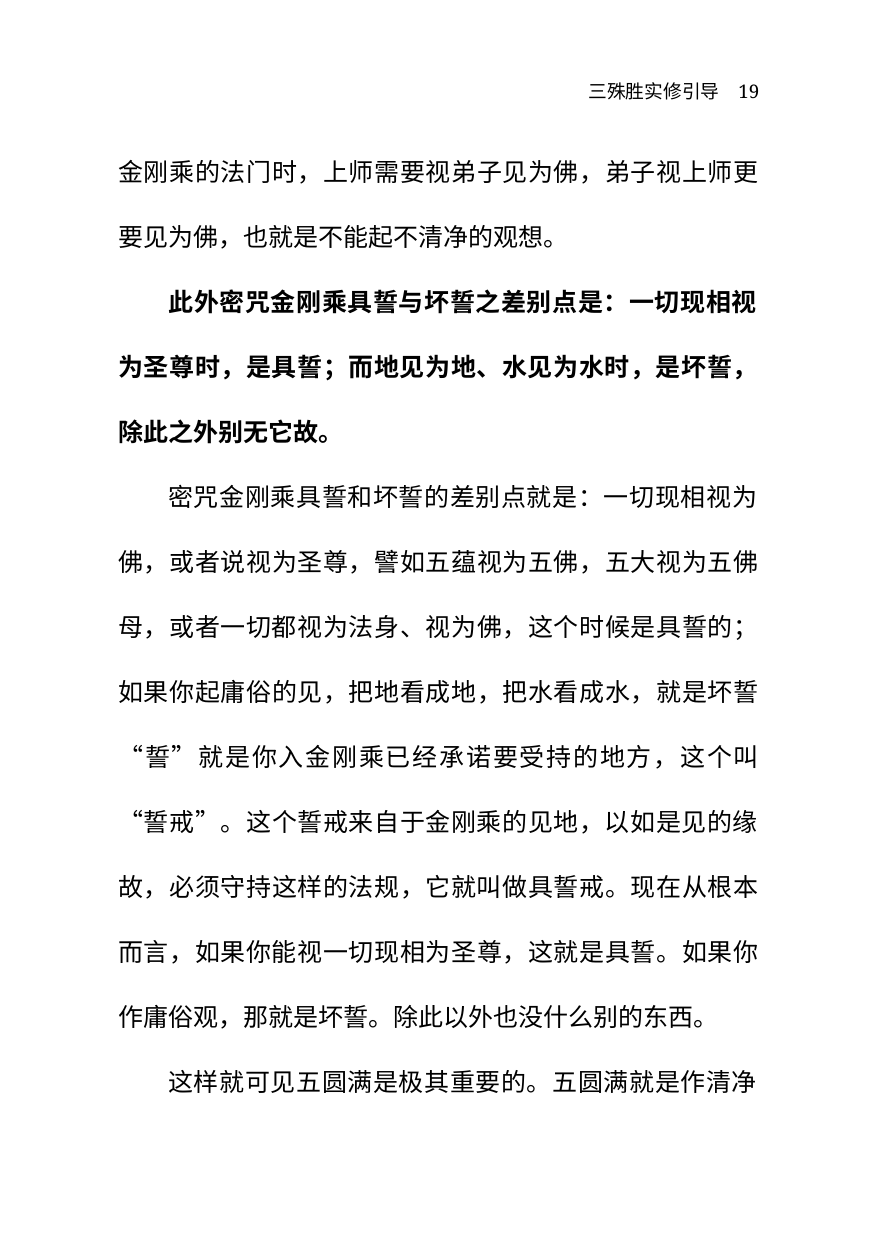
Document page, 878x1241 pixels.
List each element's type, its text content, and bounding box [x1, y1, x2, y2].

text 密咒金刚乘具誓和坏誓的差别点就是：一切现相视为佛，或者说视为圣尊，譬如五蕴视为五佛，五大视为五佛母，或者一切都视为法身、视为佛，这个时候是具誓的；如果你起庸俗的见，把地看成地，把水看成水，就是坏誓。“誓”就是你入金刚乘已经承诺要受持的地方，这个叫“誓戒”。这个誓戒来自于金刚乘的见地，以如是见的缘故，必须守持这样的法规，它就叫做具誓戒。现在从根本而言，如果你能视一切现相为圣尊，这就是具誓。如果你作庸俗观，那就是坏誓。除此以外也没什么别的东西。 [118, 463, 759, 1048]
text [118, 1048, 759, 1113]
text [118, 138, 759, 268]
text 此外密咒金刚乘具誓与坏誓之差别点是：一切现相视为圣尊时，是具誓；而地见为地、水见为水时，是坏誓，除此之外别无它故。 [118, 268, 759, 463]
